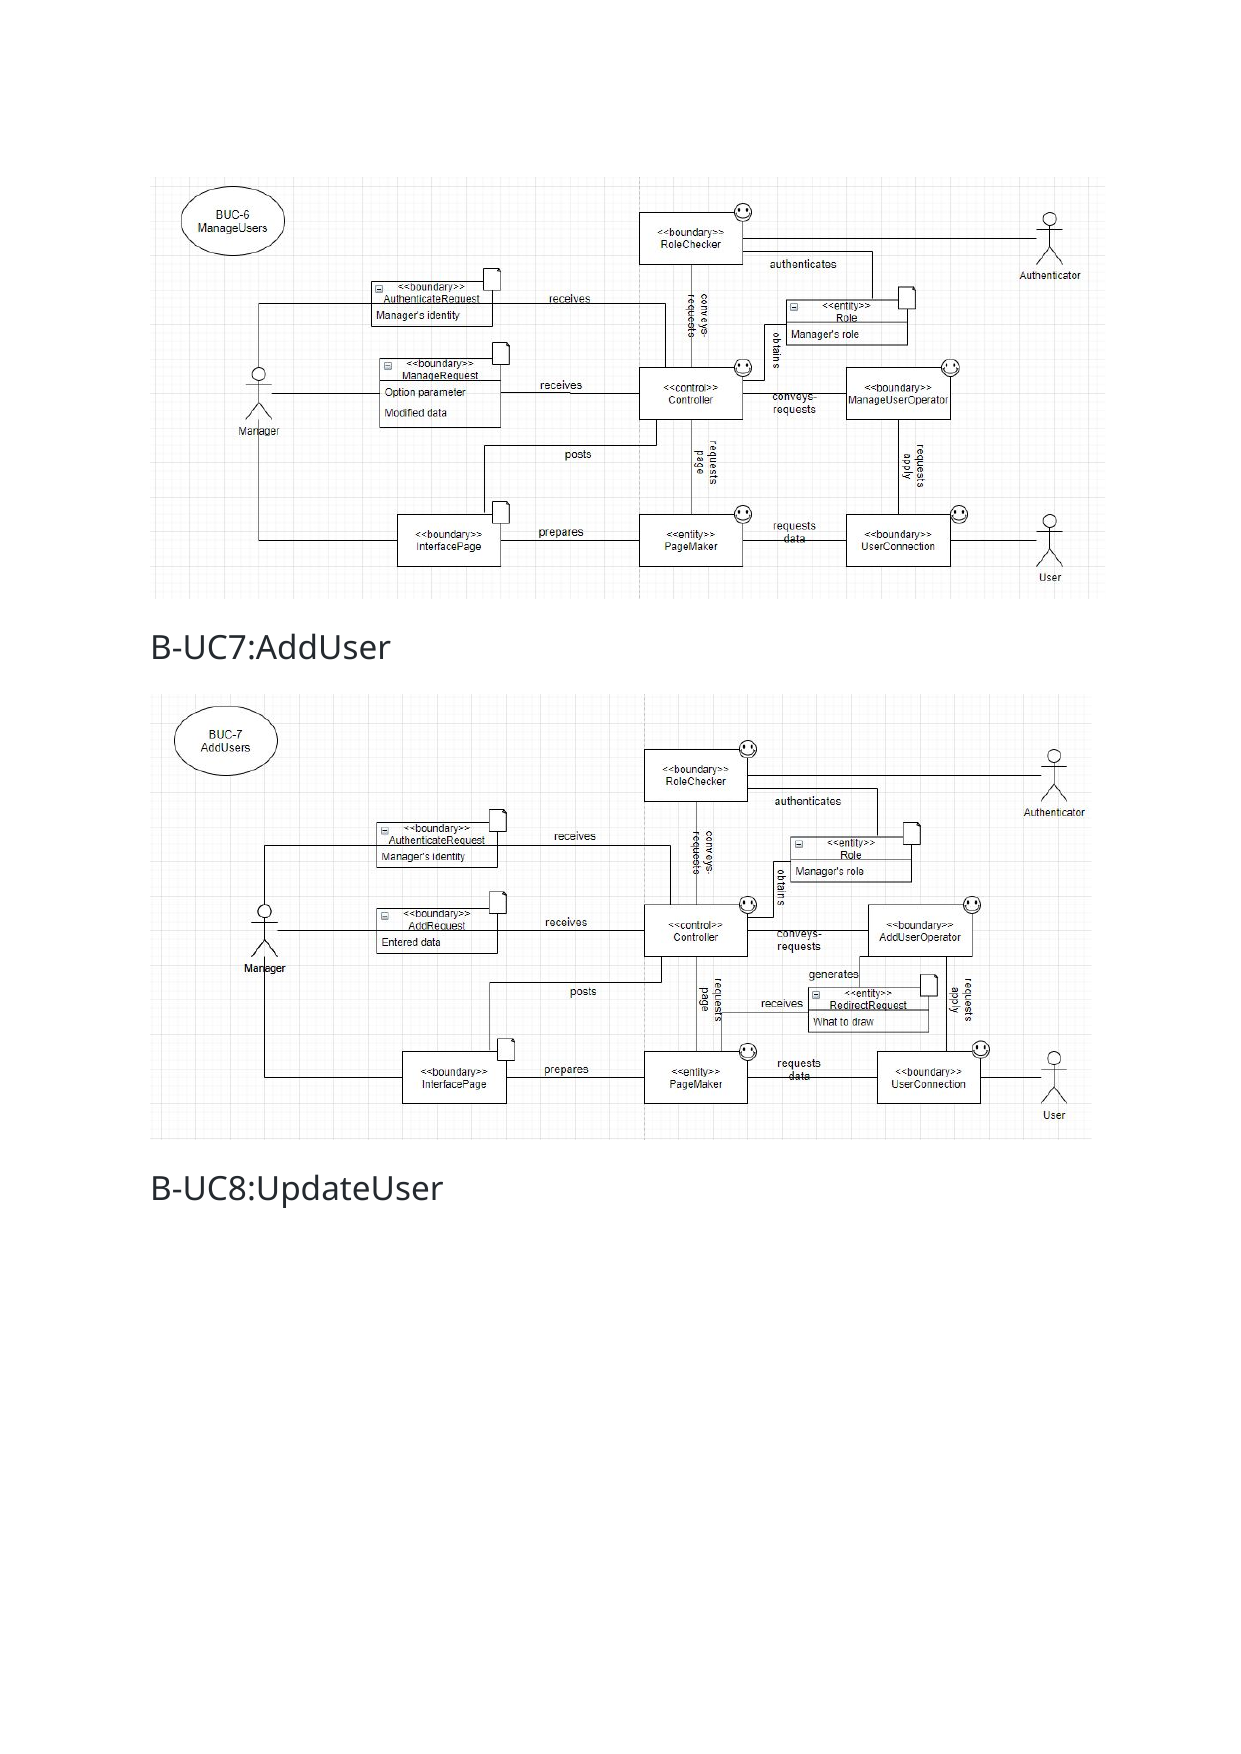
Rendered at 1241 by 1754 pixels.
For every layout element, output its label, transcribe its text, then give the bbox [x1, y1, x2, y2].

text B-UC7:AddUser [150, 624, 1090, 669]
picture [150, 694, 1092, 1140]
picture [150, 177, 1106, 599]
text B-UC8:UpdateUser [150, 1165, 1090, 1210]
